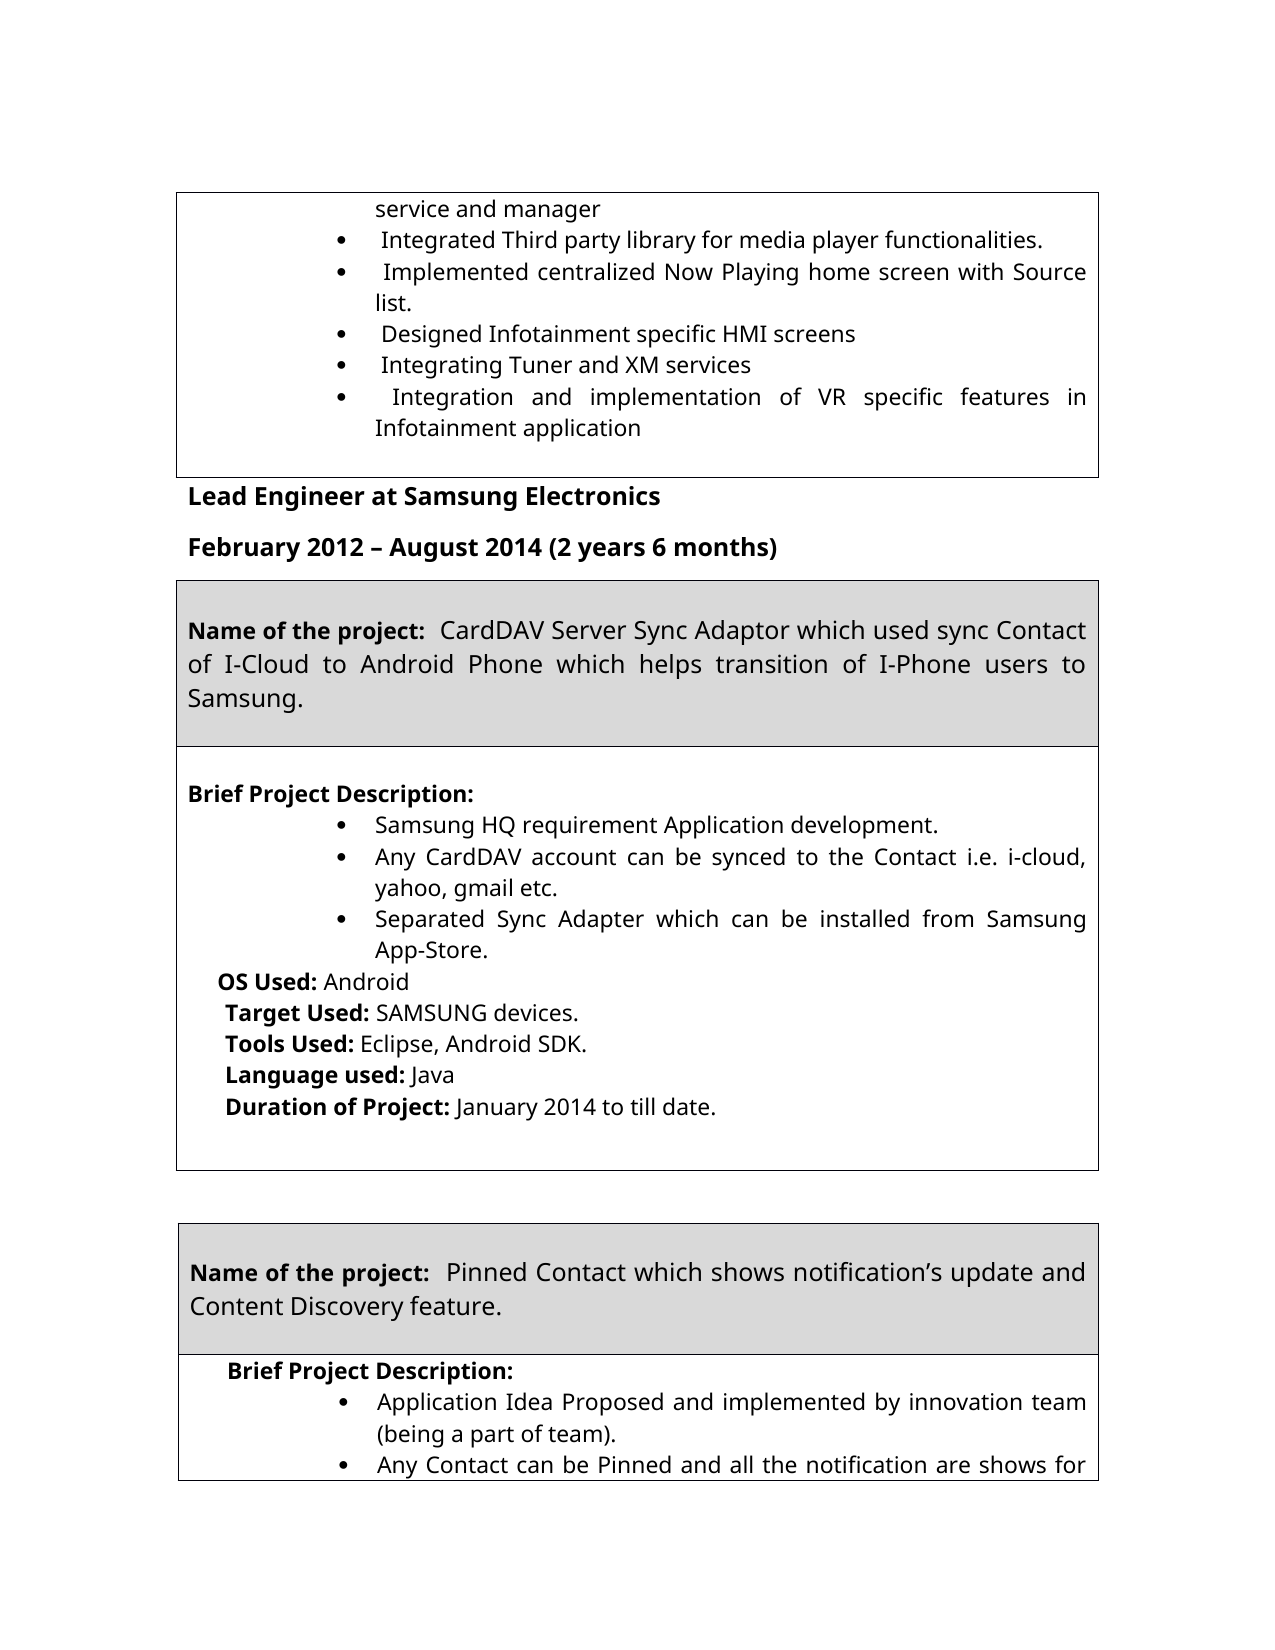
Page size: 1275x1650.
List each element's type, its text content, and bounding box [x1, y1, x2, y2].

text Lead Engineer at Samsung Electronics [187, 478, 1087, 512]
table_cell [179, 1355, 1098, 1480]
text February 2012 – August 2014 (2 years 6 months) [187, 529, 1087, 563]
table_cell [177, 193, 1098, 477]
table_cell Brief Project Description: Samsung HQ requirement Application development. Any CardDAV account can be synced to the Contact i.e. i-cloud, yahoo, gmail etc. Separated Sync Adapter which can be installed from Samsung App-Store. OS Used: Android Target Used: SAMSUNG devices. Tools Used: Eclipse, Android SDK. Language used: Java Duration of Project: January 2014 to till date. [177, 747, 1098, 1170]
table_header Name of the project: Pinned Contact which shows notification’s update and Content Discovery feature. [179, 1224, 1098, 1354]
table_header Name of the project: CardDAV Server Sync Adaptor which used sync Contact of I-Cloud to Android Phone which helps transition of I-Phone users to Samsung. [177, 581, 1098, 746]
